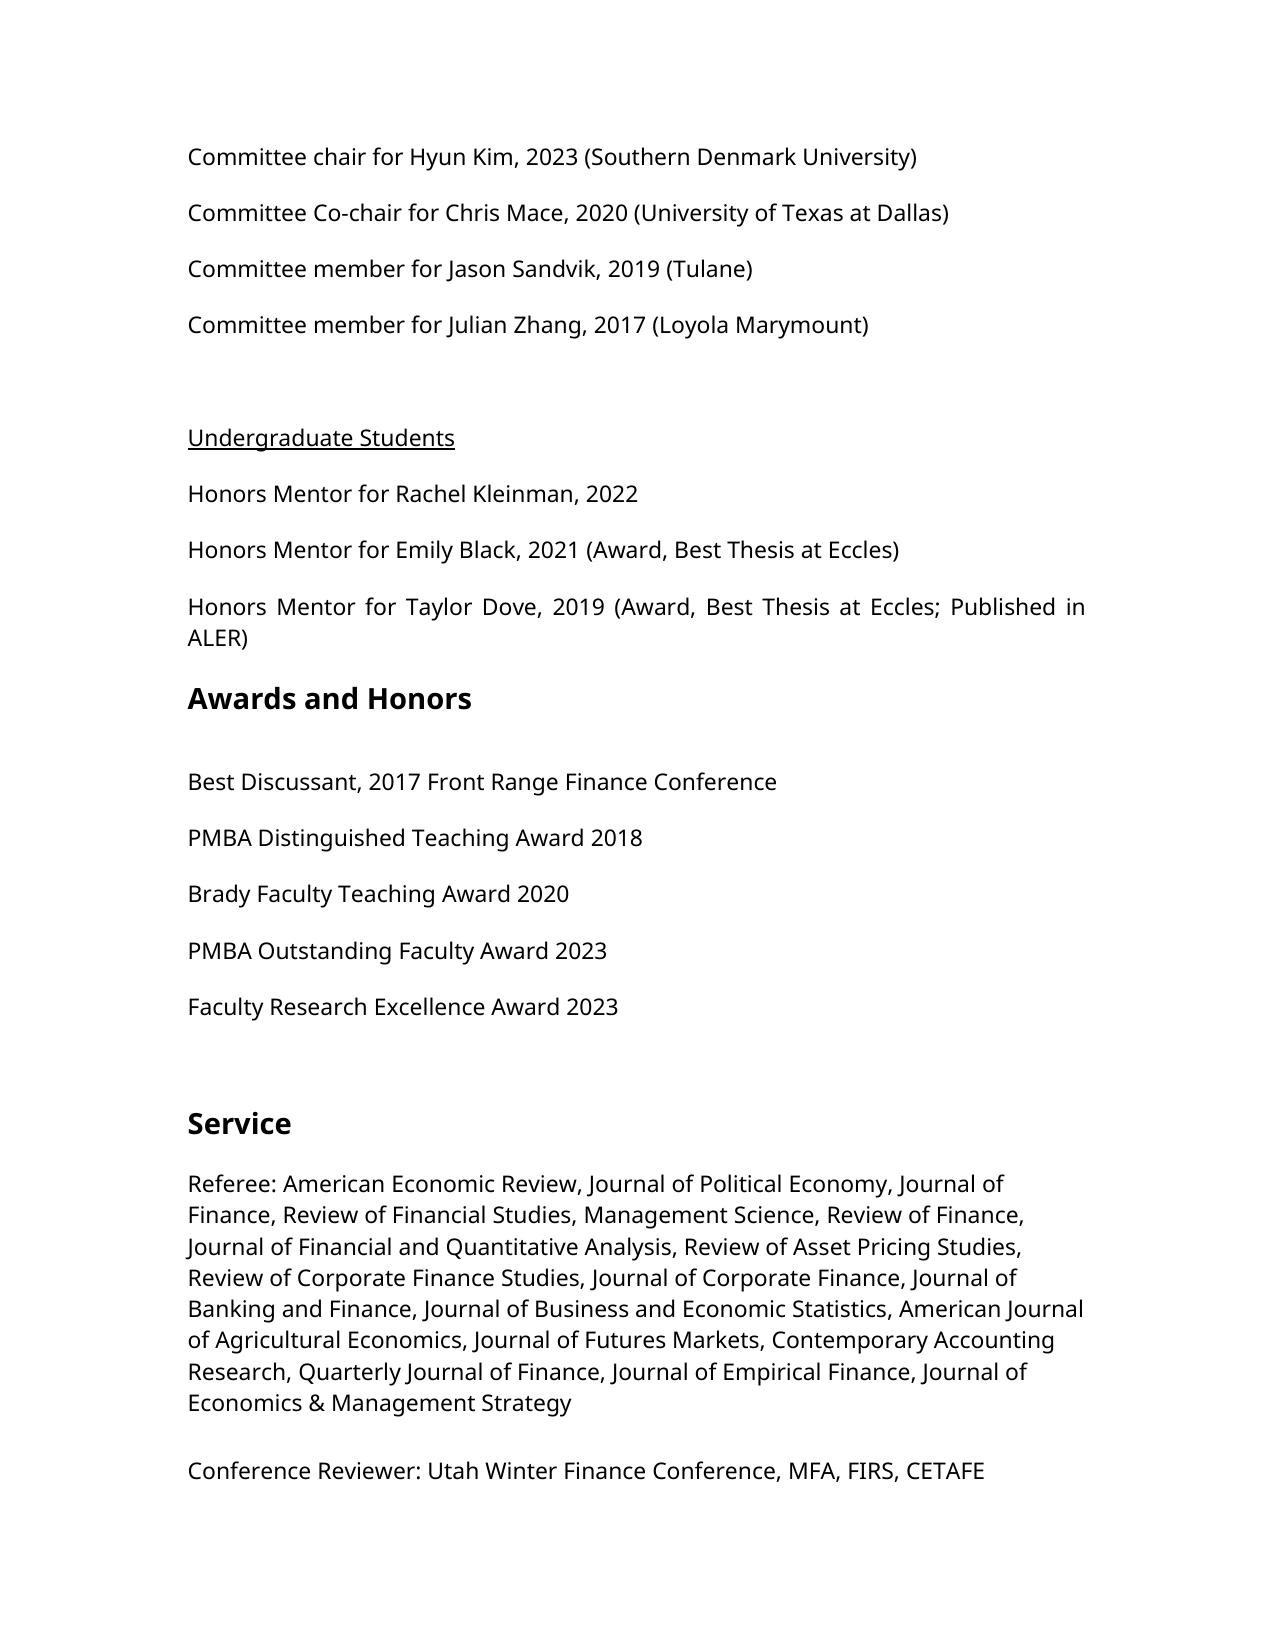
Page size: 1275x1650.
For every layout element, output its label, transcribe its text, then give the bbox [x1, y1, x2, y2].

text Honors Mentor for Taylor Dove, 2019 (Award, Best Thesis at Eccles; Published in ALER) [187, 591, 1087, 653]
text Awards and Honors [187, 678, 1087, 718]
text Service [187, 1103, 1087, 1143]
text Committee member for Jason Sandvik, 2019 (Tulane) [187, 253, 1087, 284]
text PMBA Outstanding Faculty Award 2023 [187, 934, 1087, 966]
text Committee member for Julian Zhang, 2017 (Loyola Marymount) [187, 309, 1087, 341]
text Honors Mentor for Rachel Kleinman, 2022 [187, 478, 1087, 509]
text Honors Mentor for Emily Black, 2021 (Award, Best Thesis at Eccles) [187, 534, 1087, 566]
text Best Discussant, 2017 Front Range Finance Conference [187, 766, 1087, 797]
text Undergraduate Students [187, 422, 1087, 453]
text PMBA Distinguished Teaching Award 2018 [187, 822, 1087, 853]
text Referee: American Economic Review, Journal of Political Economy, Journal of Finance, Review of Financial Studies, Management Science, Review of Finance, Journal of Financial and Quantitative Analysis, Review of Asset Pricing Studies, Review of Corporate Finance Studies, Journal of Corporate Finance, Journal of Banking and Finance, Journal of Business and Economic Statistics, American Journal of Agricultural Economics, Journal of Futures Markets, Contemporary Accounting Research, Quarterly Journal of Finance, Journal of Empirical Finance, Journal of Economics & Management Strategy [187, 1168, 1087, 1418]
text Faculty Research Excellence Award 2023 [187, 991, 1087, 1022]
text Brady Faculty Teaching Award 2020 [187, 878, 1087, 909]
text Committee chair for Hyun Kim, 2023 (Southern Denmark University) [187, 141, 1087, 172]
text Committee Co-chair for Chris Mace, 2020 (University of Texas at Dallas) [187, 197, 1087, 228]
text Conference Reviewer: Utah Winter Finance Conference, MFA, FIRS, CETAFE [187, 1455, 1087, 1486]
